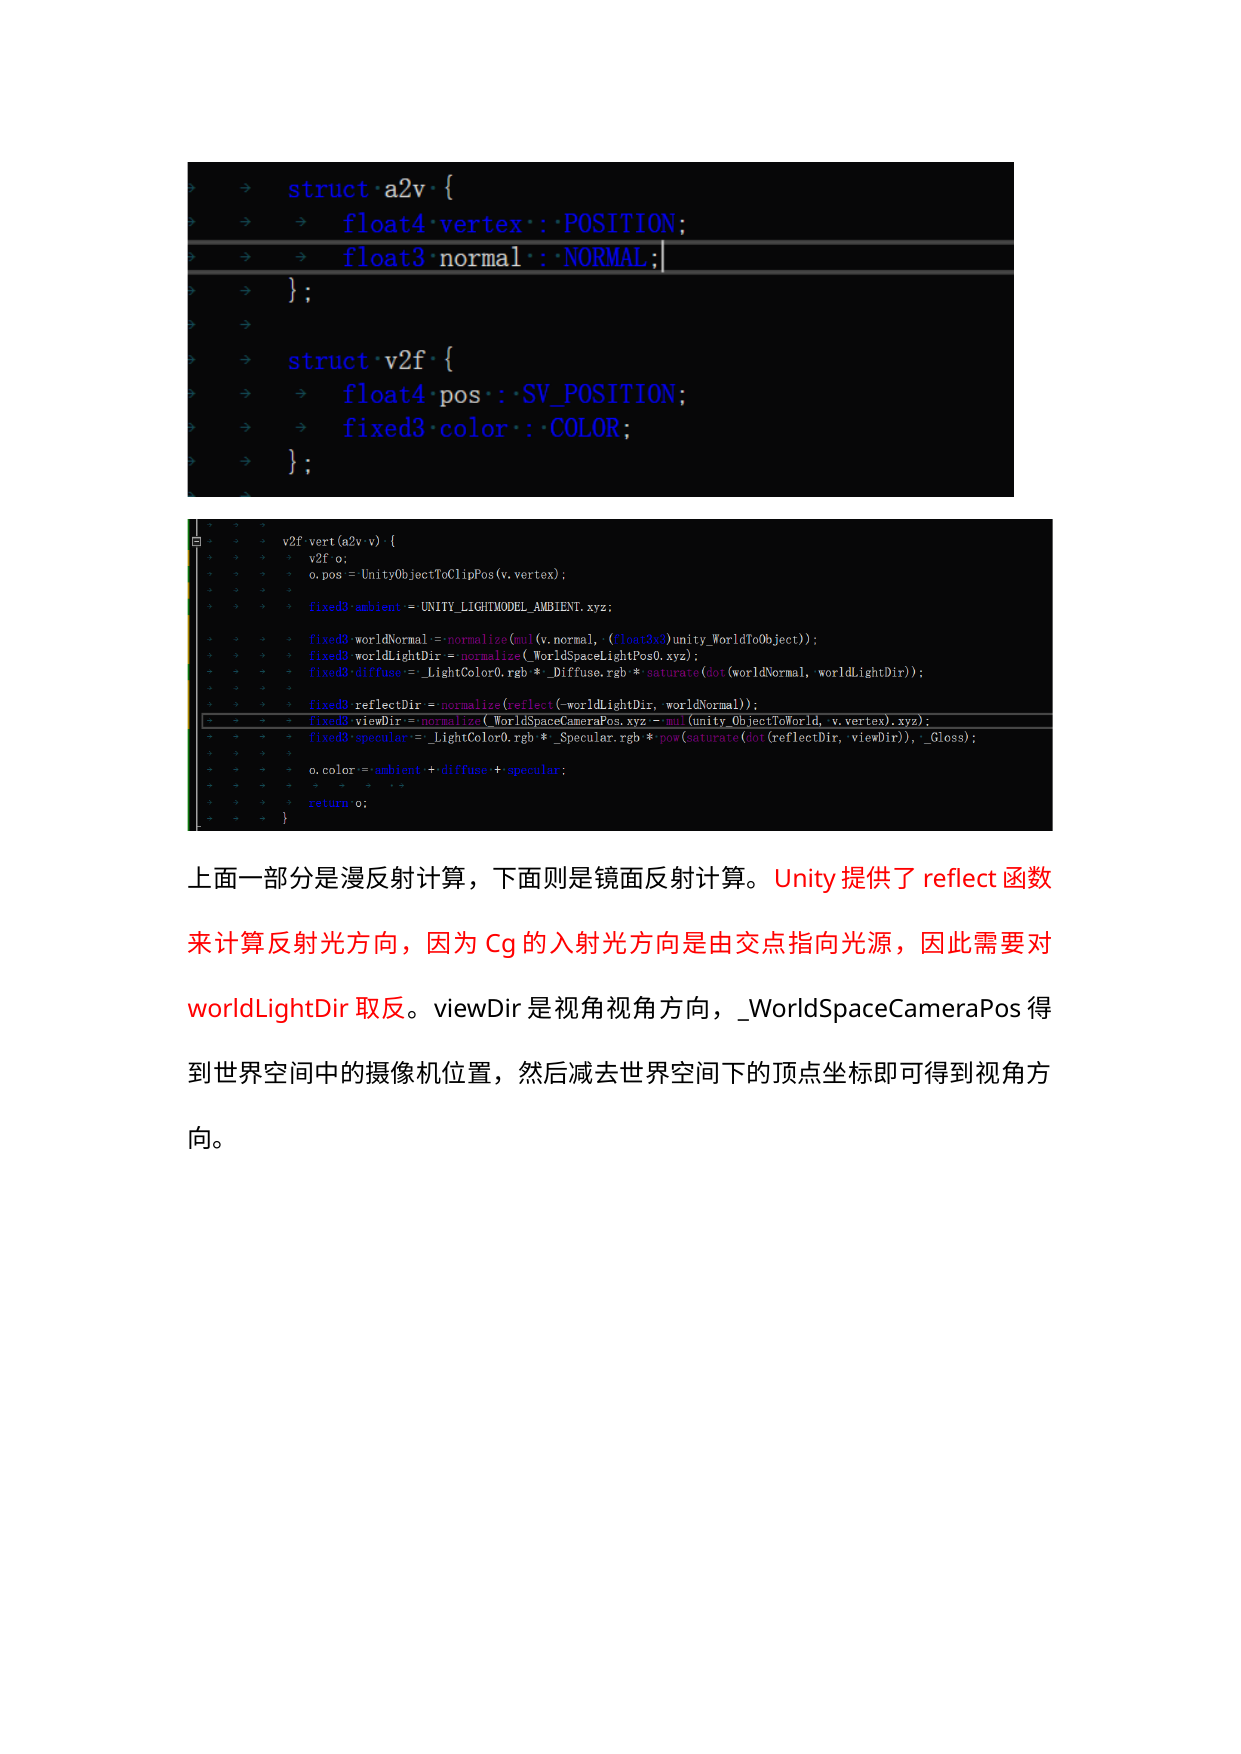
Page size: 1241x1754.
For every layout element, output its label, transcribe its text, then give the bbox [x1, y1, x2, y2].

text 上面一部分是漫反射计算，下面则是镜面反射计算。Unity提供了reflect函数来计算反射光方向，因为Cg的入射光方向是由交点指向光源，因此需要对worldLightDir取反。viewDir是视角视角方向，_WorldSpaceCameraPos得到世界空间中的摄像机位置，然后减去世界空间下的顶点坐标即可得到视角方向。 [187, 844, 1053, 1169]
picture [187, 519, 1053, 831]
picture [187, 162, 1014, 497]
